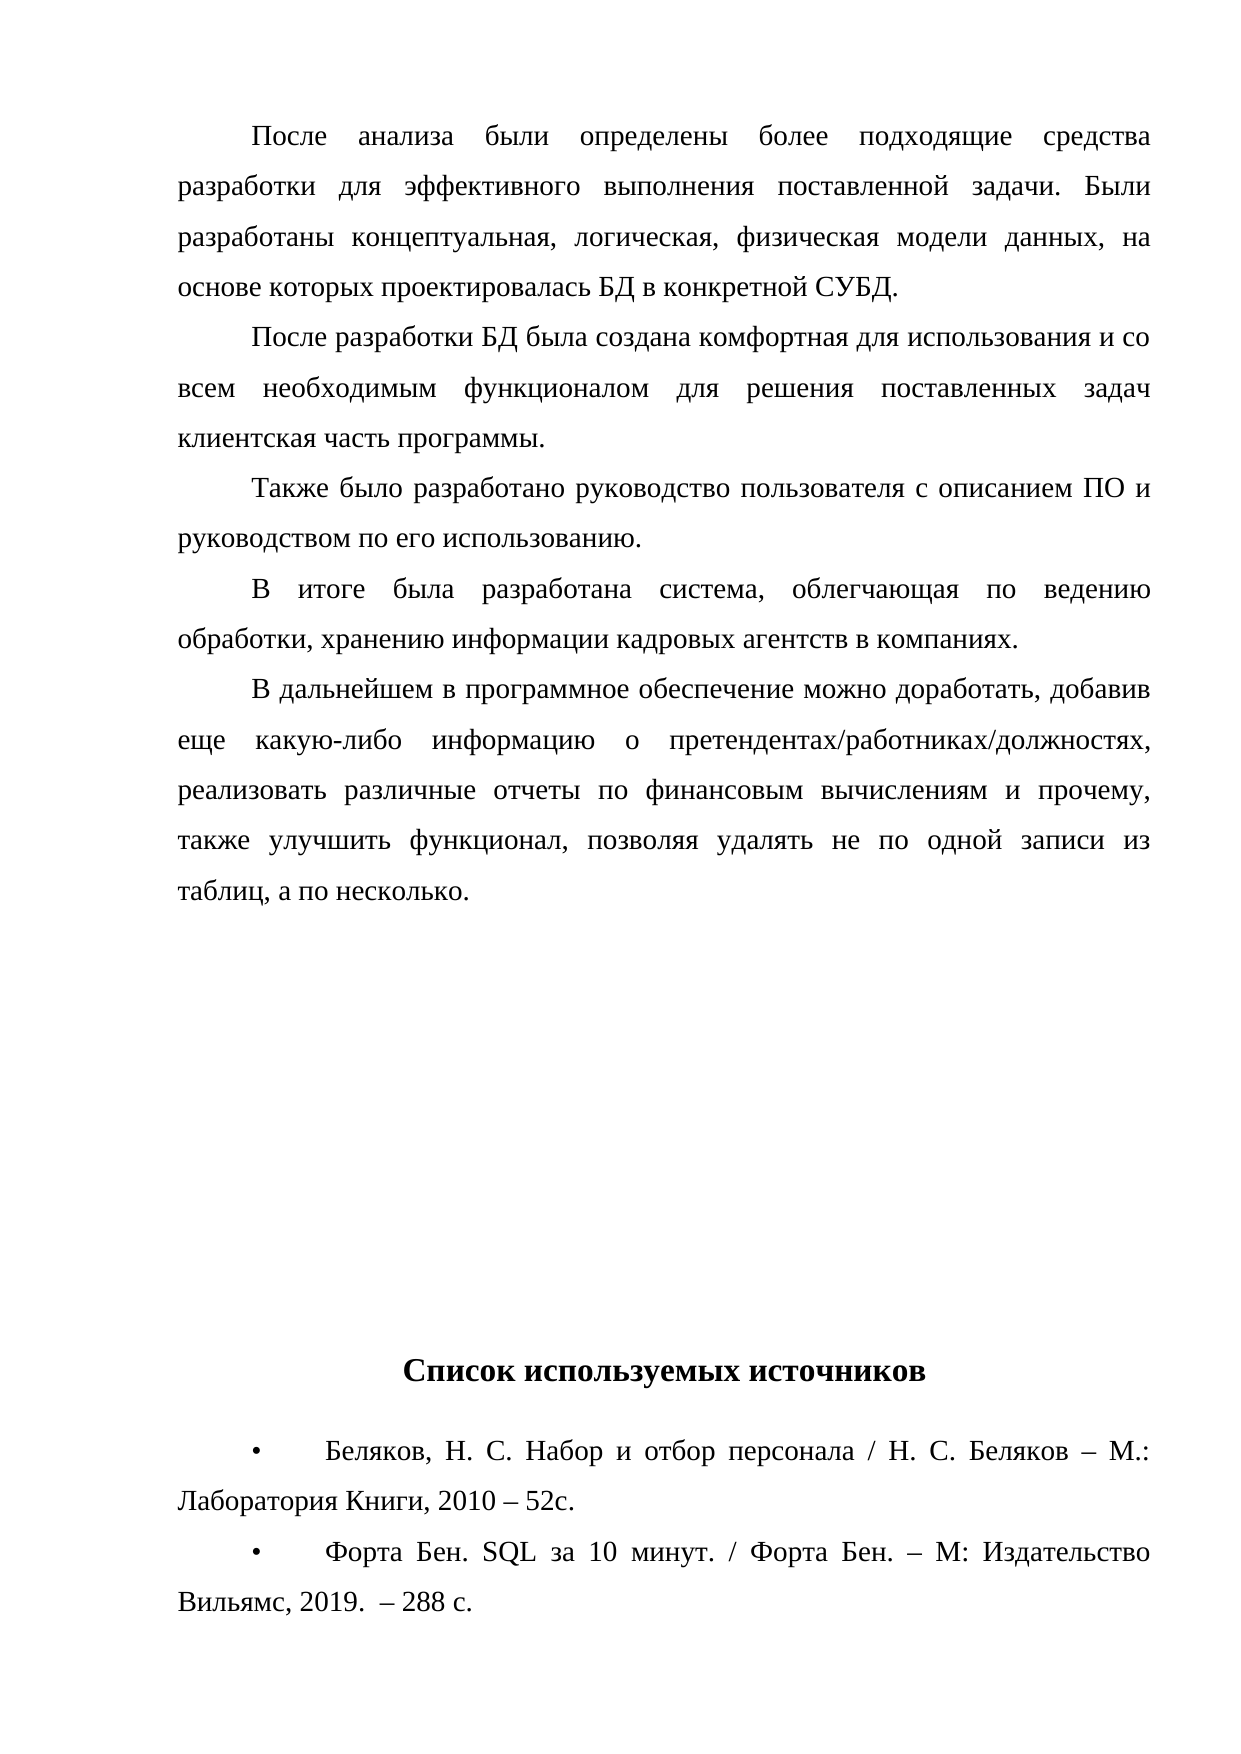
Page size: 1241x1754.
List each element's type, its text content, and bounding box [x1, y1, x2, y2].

text В итоге была разработана система, облегчающая по ведению обработки, хранению информации кадровых агентств в компаниях. [177, 571, 1152, 655]
text После анализа были определены более подходящие средства разработки для эффективного выполнения поставленной задачи. Были разработаны концептуальная, логическая, физическая модели данных, на основе которых проектировалась БД в конкретной СУБД. [177, 118, 1152, 303]
text В дальнейшем в программное обеспечение можно доработать, добавив еще какую-либо информацию о претендентах/работниках/должностях, реализовать различные отчеты по финансовым вычислениям и прочему, также улучшить функционал, позволяя удалять не по одной записи из таблиц, а по несколько. [177, 672, 1152, 906]
list Беляков, Н. С. Набор и отбор персонала / Н. С. Беляков – М.: Лаборатория Книги, 2010 – 52с. [177, 1433, 1152, 1517]
list Форта Бен. SQL за 10 минут. / Форта Бен. – М: Издательство Вильямс, 2019. – 288 с. [177, 1534, 1152, 1618]
text После разработки БД была создана комфортная для использования и со всем необходимым функционалом для решения поставленных задач клиентская часть программы. [177, 319, 1152, 453]
text Также было разработано руководство пользователя с описанием ПО и руководством по его использованию. [177, 470, 1152, 554]
text Список используемых источников [177, 1351, 1152, 1389]
